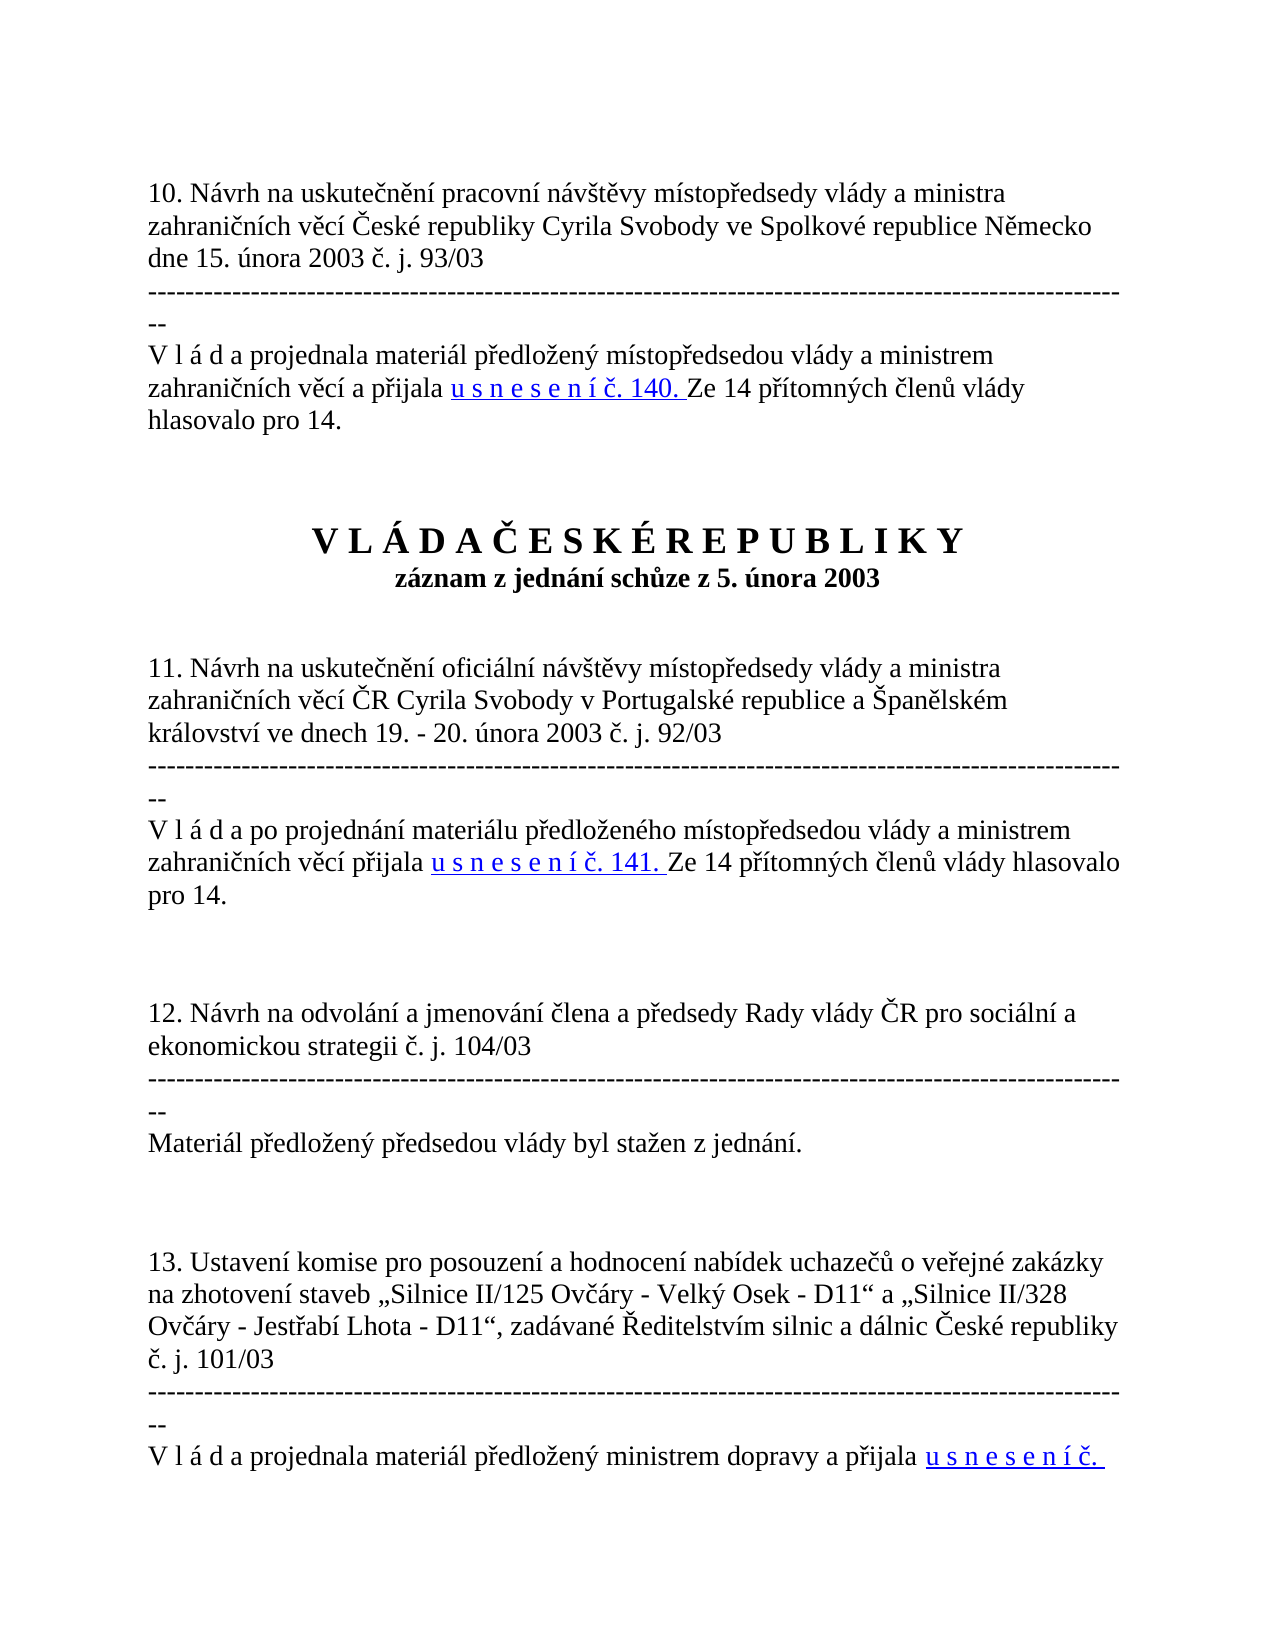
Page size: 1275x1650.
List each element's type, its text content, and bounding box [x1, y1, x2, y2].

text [148, 148, 1127, 493]
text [148, 593, 1127, 1471]
text V L Á D A Č E S K É R E P U B L I K Y záznam z jednání schůze z 5. února 2003 [148, 518, 1127, 593]
